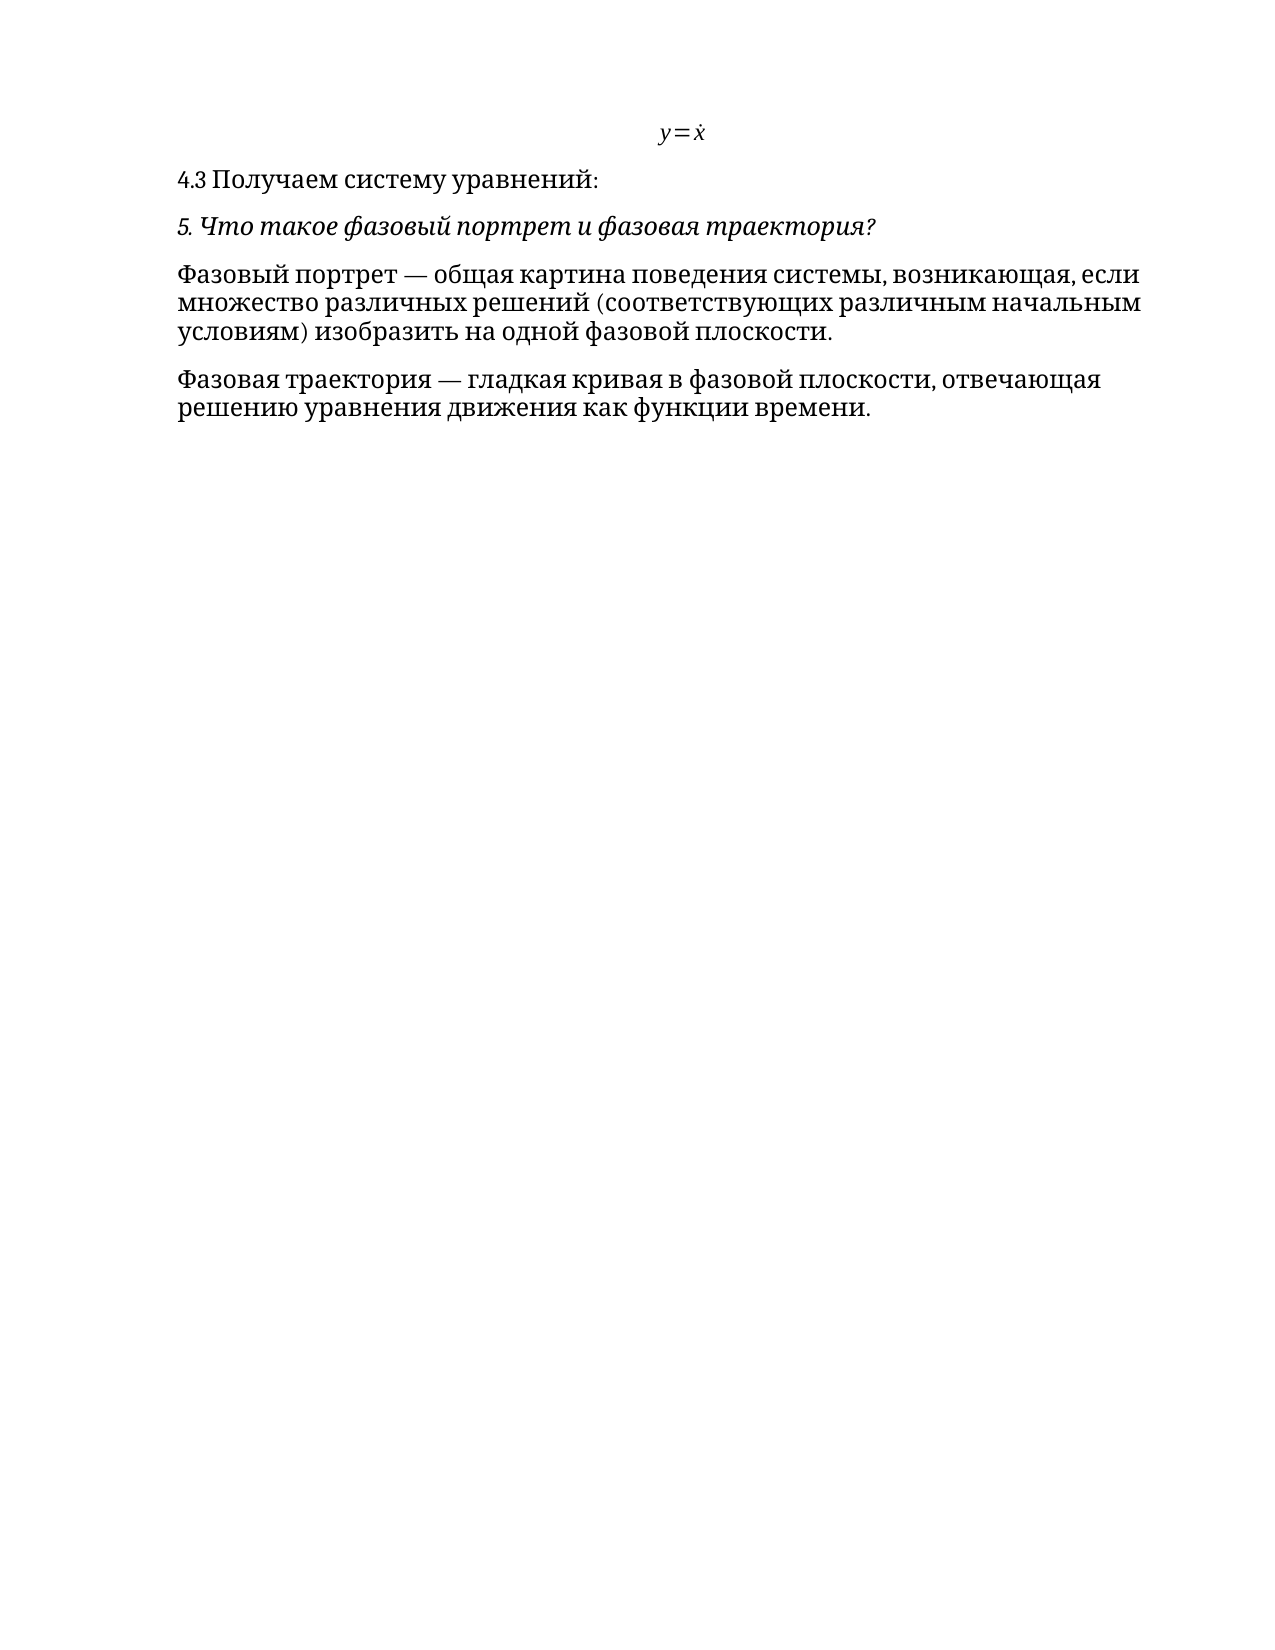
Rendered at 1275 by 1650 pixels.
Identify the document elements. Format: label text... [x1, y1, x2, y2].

text 5. Что такое фазовый портрет и фазовая траектория? [177, 213, 1186, 242]
text Фазовая траектория — гладкая кривая в фазовой плоскости, отвечающая решению уравнения движения как функции времени. [177, 366, 1186, 423]
text Фазовый портрет — общая картина поведения системы, возникающая, если множество различных решений (соответствующих различным начальным условиям) изобразить на одной фазовой плоскости. [177, 261, 1186, 347]
text 4.3 Получаем систему уравнений: [177, 166, 1186, 194]
